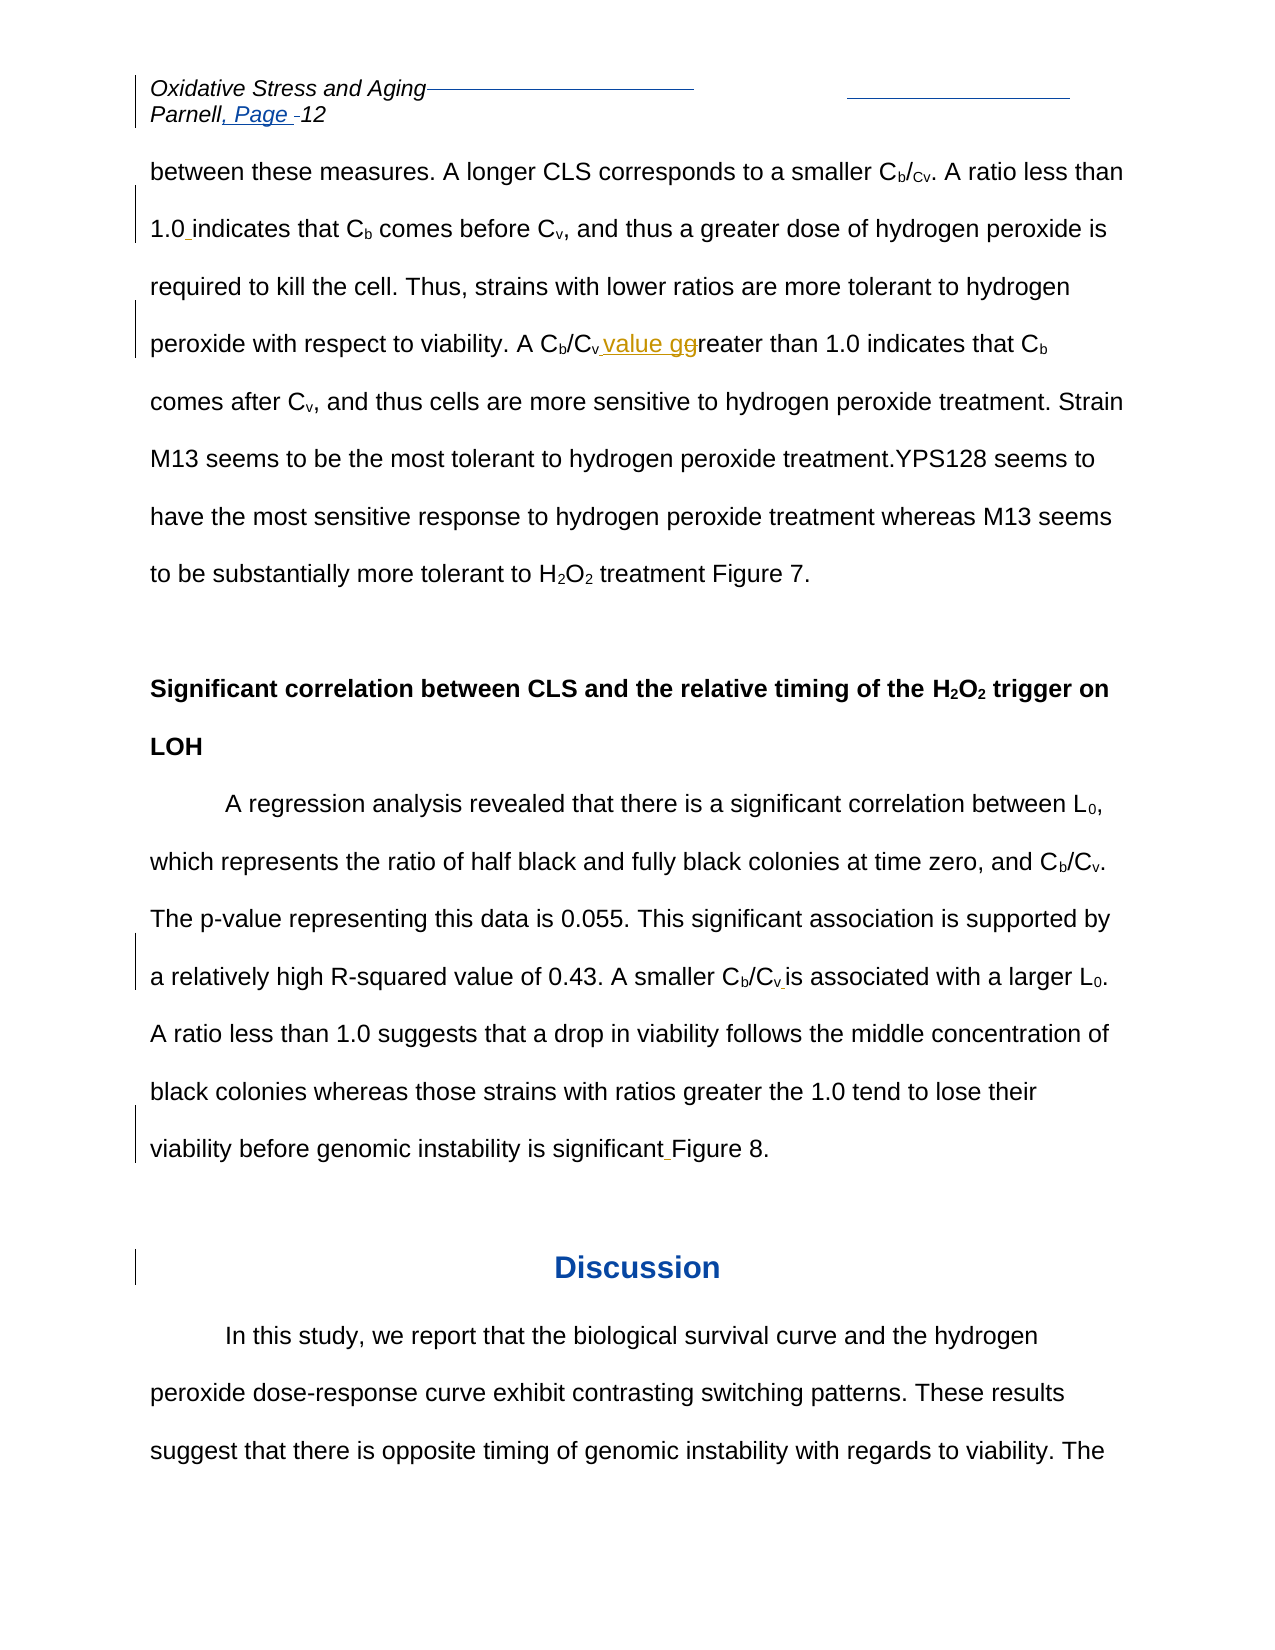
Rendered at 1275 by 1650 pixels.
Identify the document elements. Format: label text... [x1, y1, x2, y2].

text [150, 156, 1125, 588]
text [150, 1321, 1125, 1464]
text Significant correlation between CLS and the relative timing of the H2O2 trigger on LOH [150, 674, 1125, 760]
text A regression analysis revealed that there is a significant correlation between L0, which represents the ratio of half black and fully black colonies at time zero, and Cb/Cv. The p-value representing this data is 0.055. This significant association is supported by a relatively high R-squared value of 0.43. A smaller Cb/Cvis associated with a larger L0. A ratio less than 1.0 suggests that a drop in viability follows the middle concentration of black colonies whereas those strains with ratios greater the 1.0 tend to lose their viability before genomic instability is significantFigure 8. [150, 789, 1125, 1163]
text Discussion [150, 1249, 1125, 1285]
